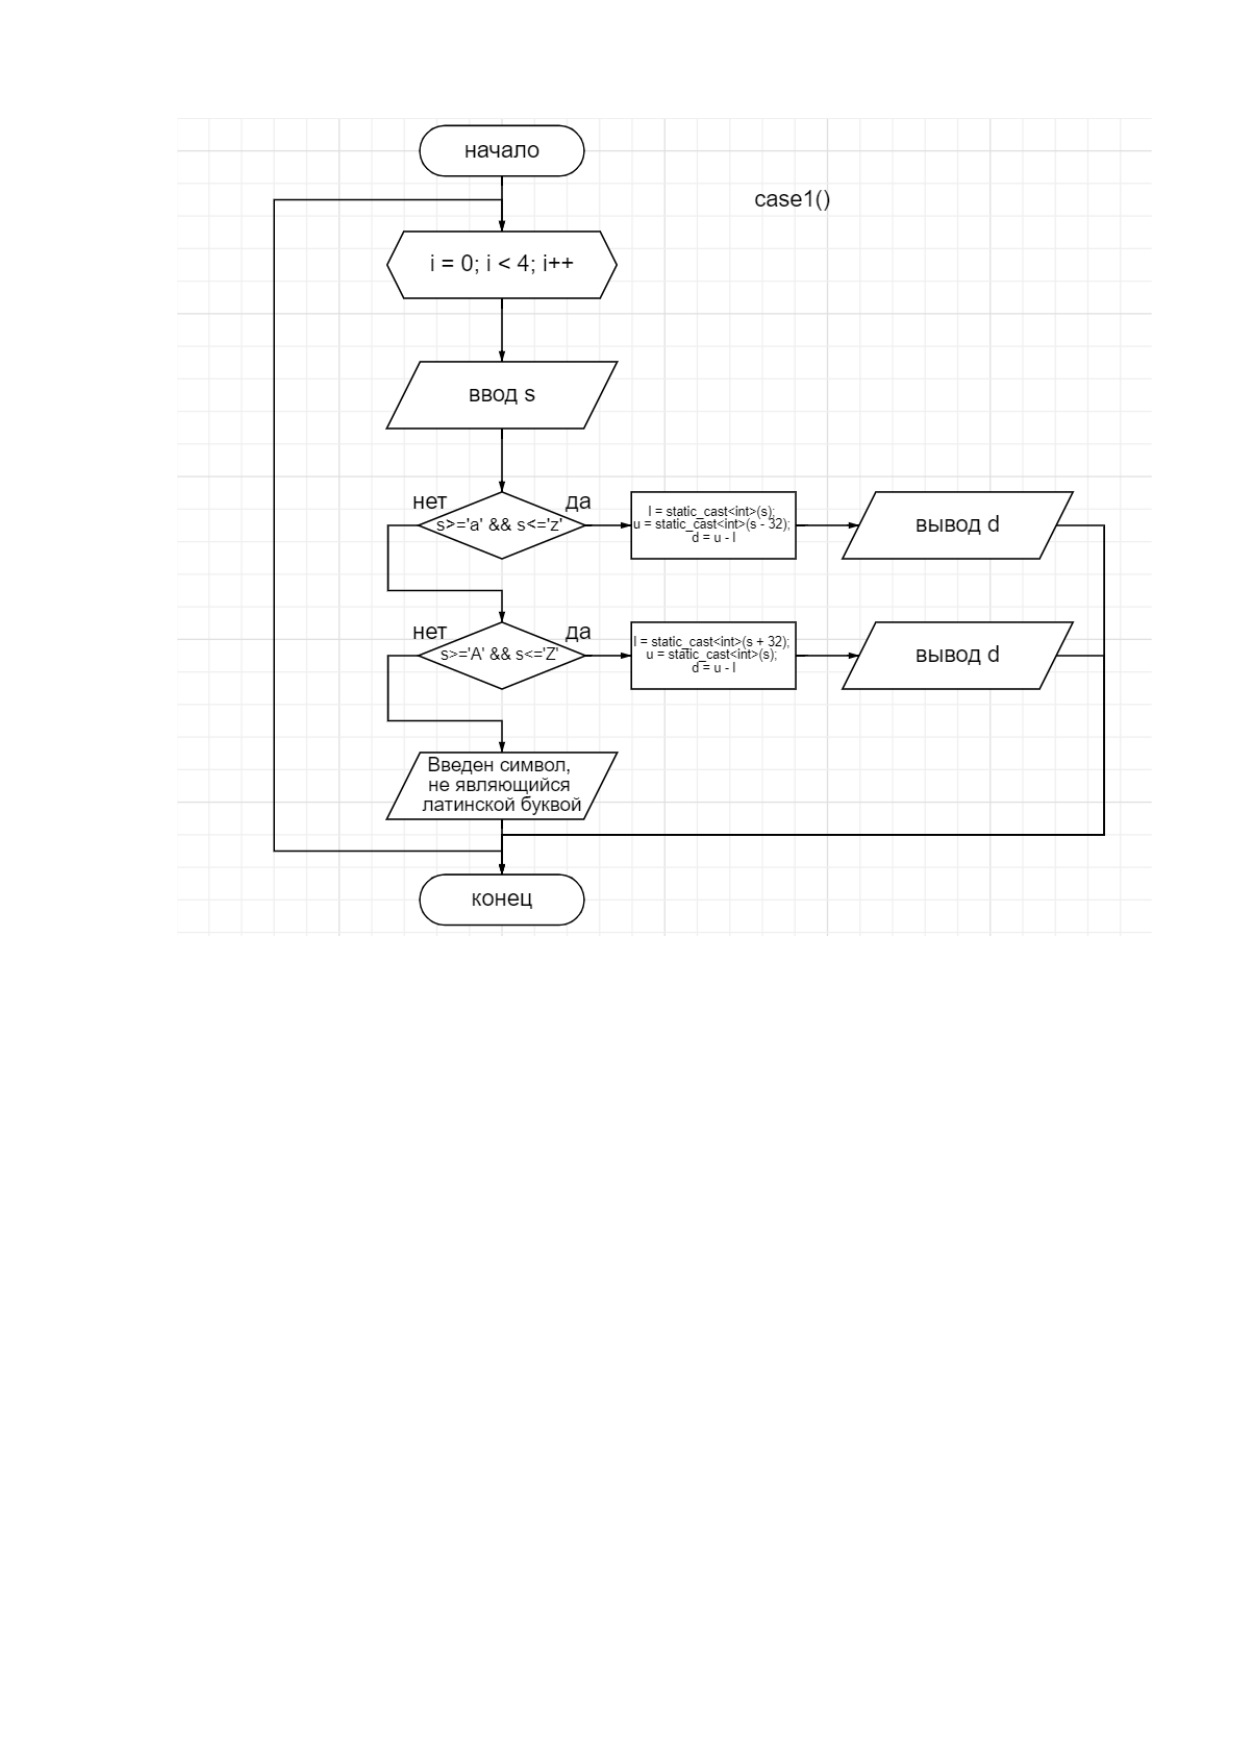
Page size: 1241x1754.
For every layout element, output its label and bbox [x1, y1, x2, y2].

picture [177, 118, 1152, 936]
